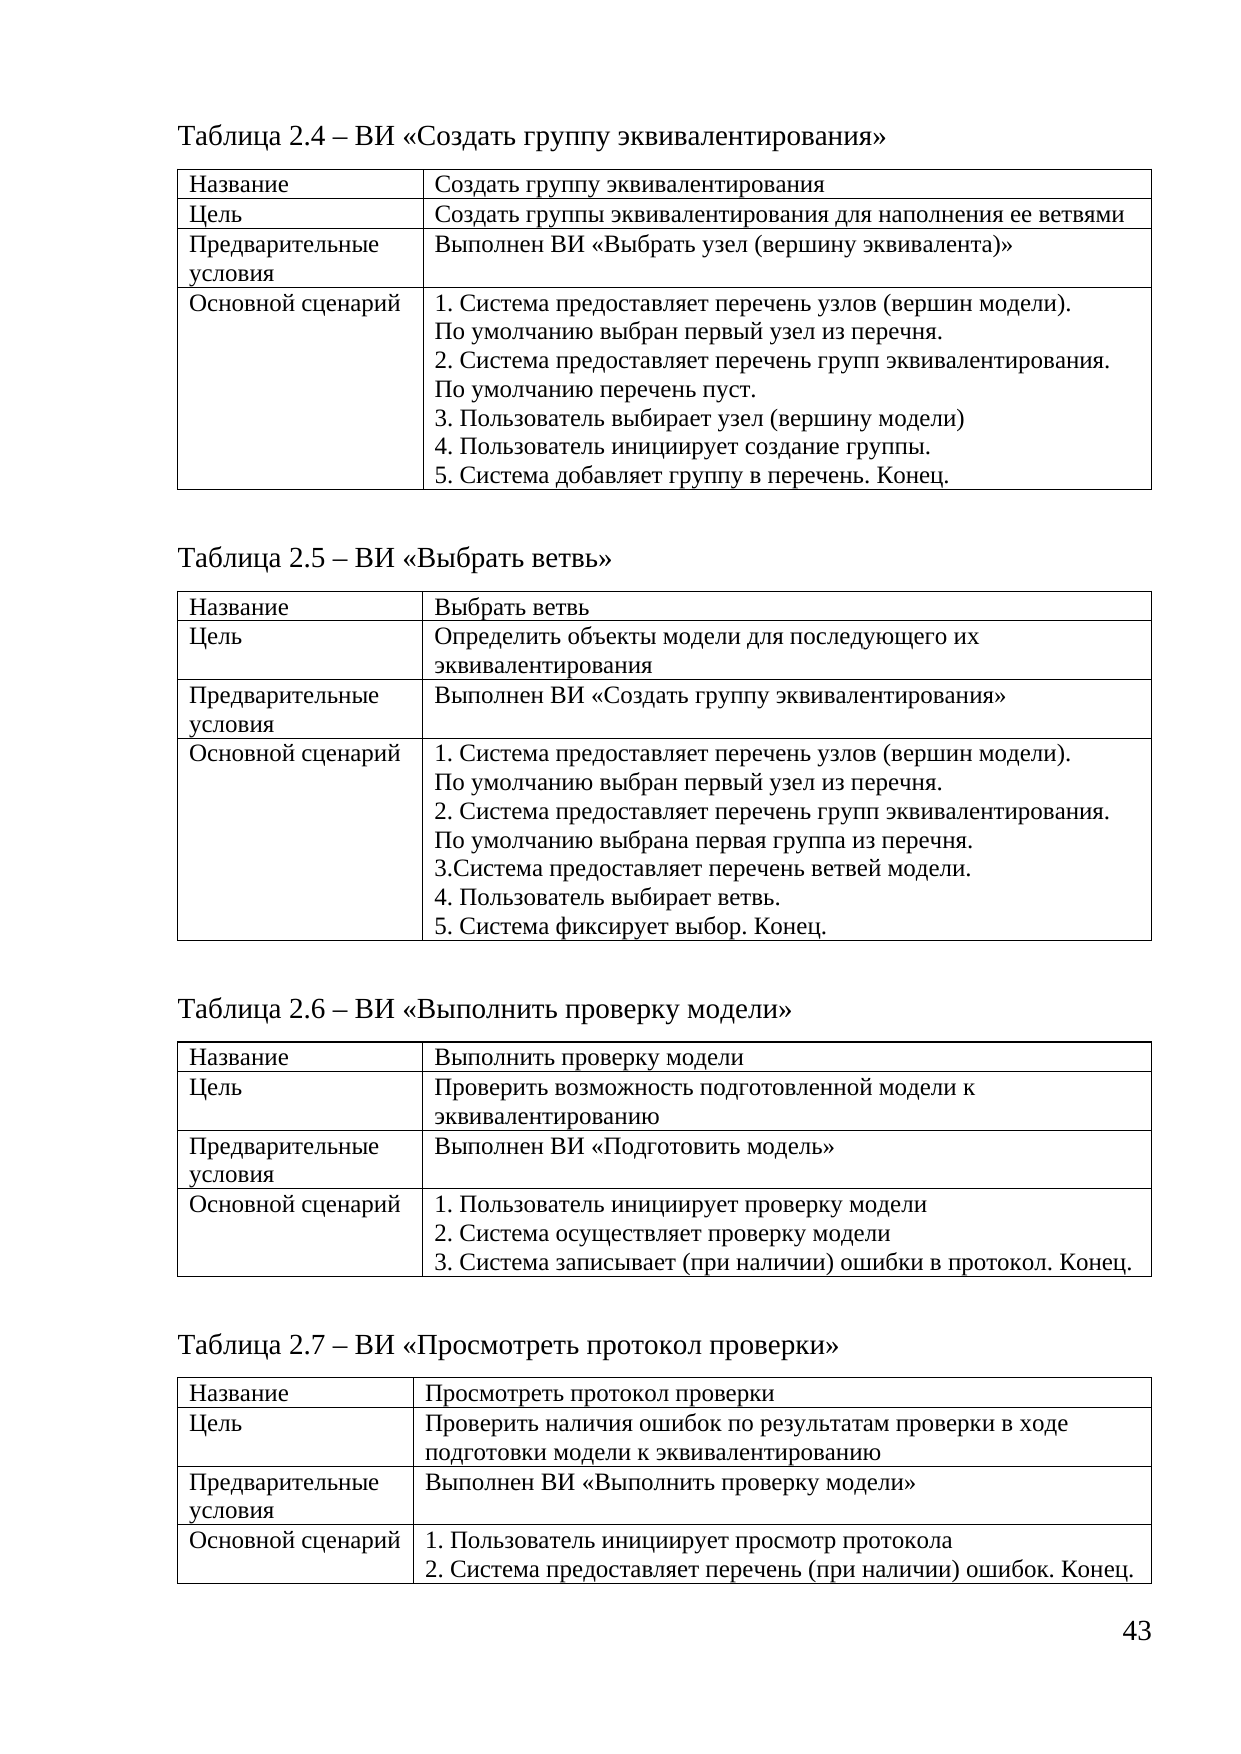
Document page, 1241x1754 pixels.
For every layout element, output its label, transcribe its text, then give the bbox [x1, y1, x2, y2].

text Таблица 2.4 – ВИ «Создать группу эквивалентирования» [177, 118, 1152, 152]
table_cell Цель [178, 1072, 422, 1130]
table_cell Проверить возможность подготовленной модели к эквивалентированию [423, 1072, 1151, 1130]
table_cell Основной сценарий [178, 739, 422, 940]
table_cell Предварительные условия [178, 1131, 422, 1188]
text Таблица 2.6 – ВИ «Выполнить проверку модели» [177, 991, 1152, 1024]
table_cell Проверить наличия ошибок по результатам проверки в ходе подготовки модели к эквивалентированию [414, 1408, 1151, 1466]
table_header Создать группу эквивалентирования [424, 170, 1151, 198]
table_cell Основной сценарий [178, 1189, 422, 1276]
table_header Название [178, 1378, 413, 1407]
table_cell Основной сценарий [178, 1525, 413, 1583]
table_cell Основной сценарий [178, 288, 423, 489]
table_header Название [178, 592, 422, 620]
table_cell Предварительные условия [178, 1467, 413, 1524]
table_cell Выполнен ВИ «Создать группу эквивалентирования» [423, 680, 1151, 737]
table_cell Выполнен ВИ «Подготовить модель» [423, 1131, 1151, 1188]
table_header Выбрать ветвь [423, 592, 1151, 620]
table_header Выполнить проверку модели [423, 1043, 1151, 1071]
table_cell Выполнен ВИ «Выполнить проверку модели» [414, 1467, 1151, 1524]
table_cell 1. Пользователь инициирует просмотр протокола 2. Система предоставляет перечень (при наличии) ошибок. Конец. [414, 1525, 1151, 1583]
table_cell Предварительные условия [178, 680, 422, 737]
text Таблица 2.5 – ВИ «Выбрать ветвь» [177, 540, 1152, 574]
table_cell Цель [178, 1408, 413, 1466]
table_header Название [178, 1043, 422, 1071]
table_header Просмотреть протокол проверки [414, 1378, 1151, 1407]
table_cell Создать группы эквивалентирования для наполнения ее ветвями [424, 199, 1151, 228]
table_cell Предварительные условия [178, 229, 423, 287]
table_cell Цель [178, 199, 423, 228]
table_cell 1. Система предоставляет перечень узлов (вершин модели). По умолчанию выбран первый узел из перечня. 2. Система предоставляет перечень групп эквивалентирования. По умолчанию выбрана первая группа из перечня. 3.Система предоставляет перечень ветвей модели. 4. Пользователь выбирает ветвь. 5. Система фиксирует выбор. Конец. [423, 739, 1151, 940]
table_cell 1. Пользователь инициирует проверку модели 2. Система осуществляет проверку модели 3. Система записывает (при наличии) ошибки в протокол. Конец. [423, 1189, 1151, 1276]
table_cell Выполнен ВИ «Выбрать узел (вершину эквивалента)» [424, 229, 1151, 287]
table_cell 1. Система предоставляет перечень узлов (вершин модели). По умолчанию выбран первый узел из перечня. 2. Система предоставляет перечень групп эквивалентирования. По умолчанию перечень пуст. 3. Пользователь выбирает узел (вершину модели) 4. Пользователь инициирует создание группы. 5. Система добавляет группу в перечень. Конец. [424, 288, 1151, 489]
table_cell Цель [178, 621, 422, 679]
table_header Название [178, 170, 423, 198]
table_cell Определить объекты модели для последующего их эквивалентирования [423, 621, 1151, 679]
text Таблица 2.7 – ВИ «Просмотреть протокол проверки» [177, 1327, 1152, 1360]
